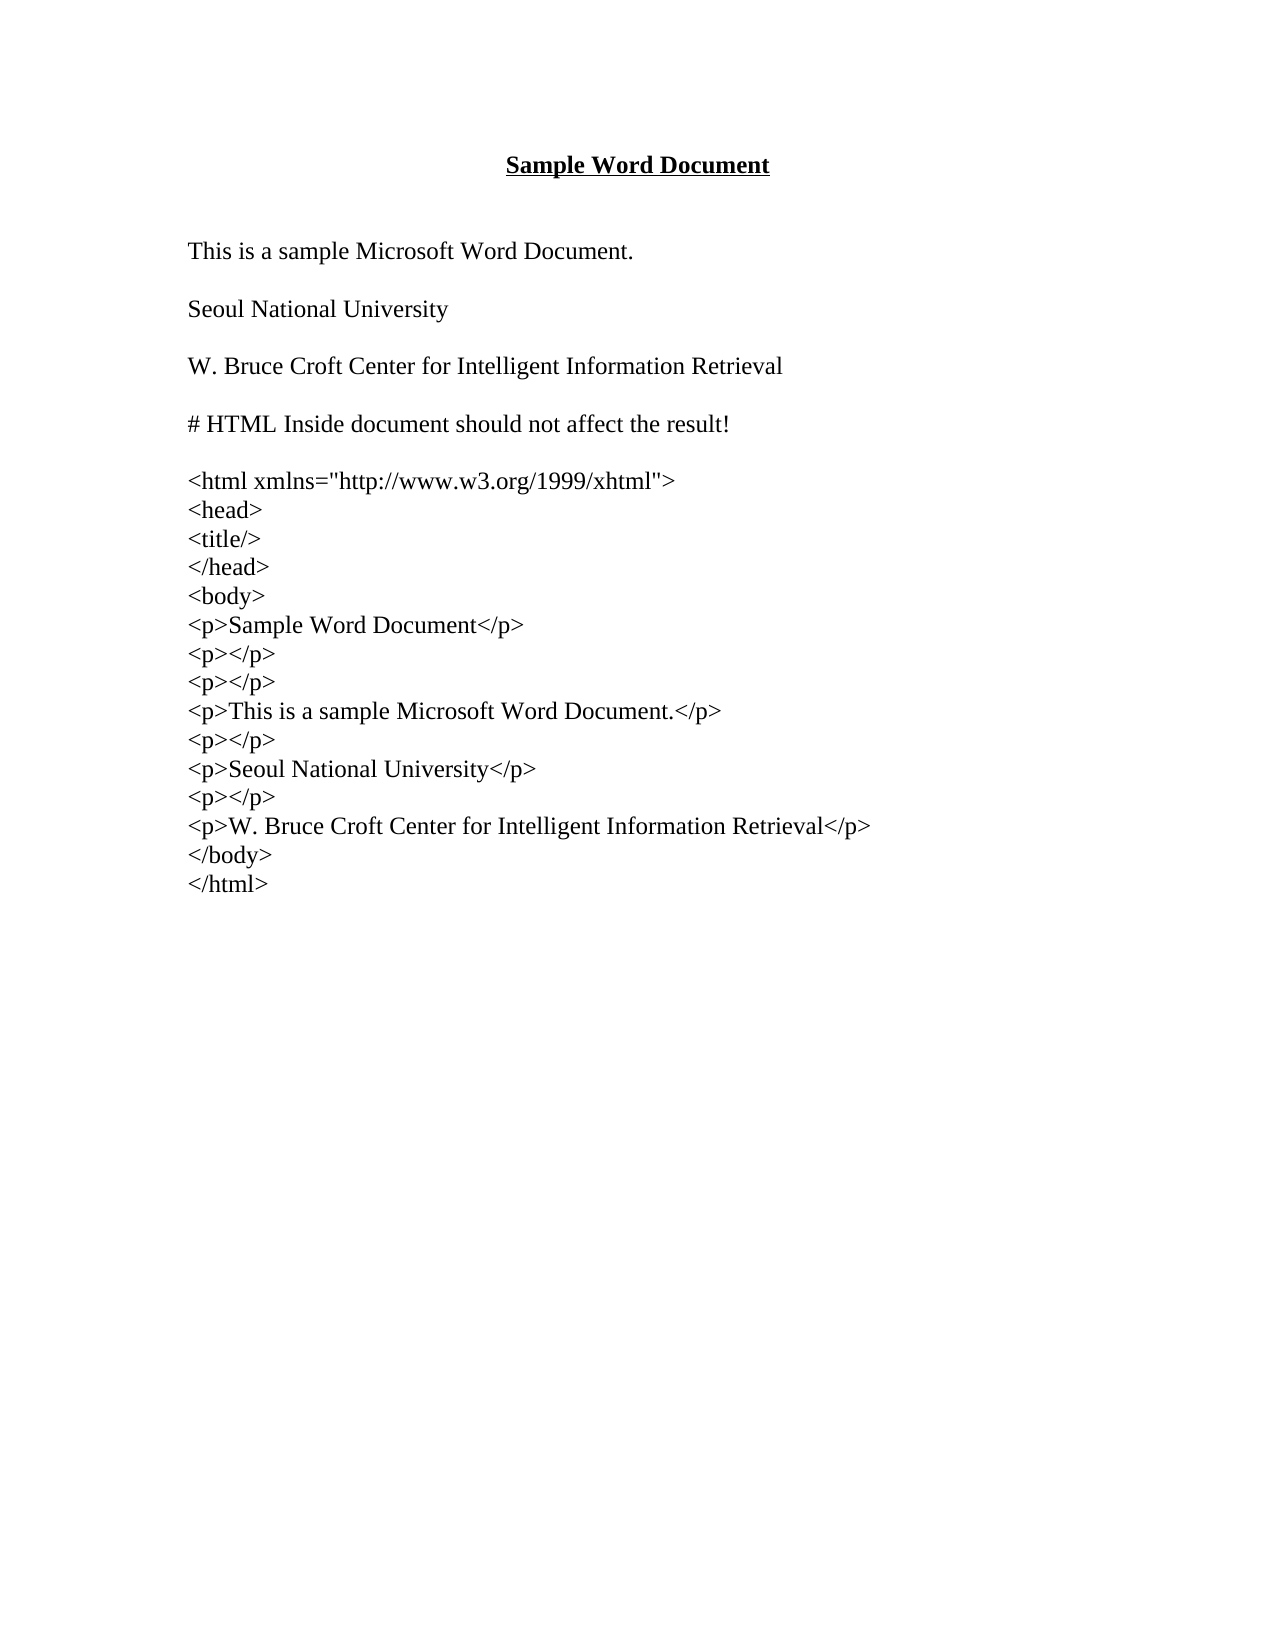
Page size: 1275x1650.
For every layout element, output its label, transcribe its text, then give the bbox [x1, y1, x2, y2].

text <head> [187, 495, 1087, 524]
title Sample Word Document [187, 150, 1087, 179]
text <p>W. Bruce Croft Center for Intelligent Information Retrieval</p> [187, 811, 1087, 840]
text </head> [187, 552, 1087, 581]
title This is a sample Microsoft Word Document. [187, 236, 1087, 265]
text <p>Seoul National University</p> [187, 754, 1087, 782]
text W. Bruce Croft Center for Intelligent Information Retrieval [187, 351, 1087, 380]
text <p>Sample Word Document</p> [187, 610, 1087, 639]
text Seoul National University [187, 294, 1087, 322]
text <p></p> [187, 725, 1087, 754]
text <title/> [187, 524, 1087, 552]
text </body> [187, 840, 1087, 869]
text <p></p> [187, 667, 1087, 696]
text # HTML Inside document should not affect the result! [187, 409, 1087, 437]
text </html> [187, 869, 1087, 897]
text <p>This is a sample Microsoft Word Document.</p> [187, 696, 1087, 725]
text <p></p> [187, 782, 1087, 811]
text <p></p> [187, 639, 1087, 667]
text <body> [187, 581, 1087, 610]
text <html xmlns="http://www.w3.org/1999/xhtml"> [187, 466, 1087, 495]
